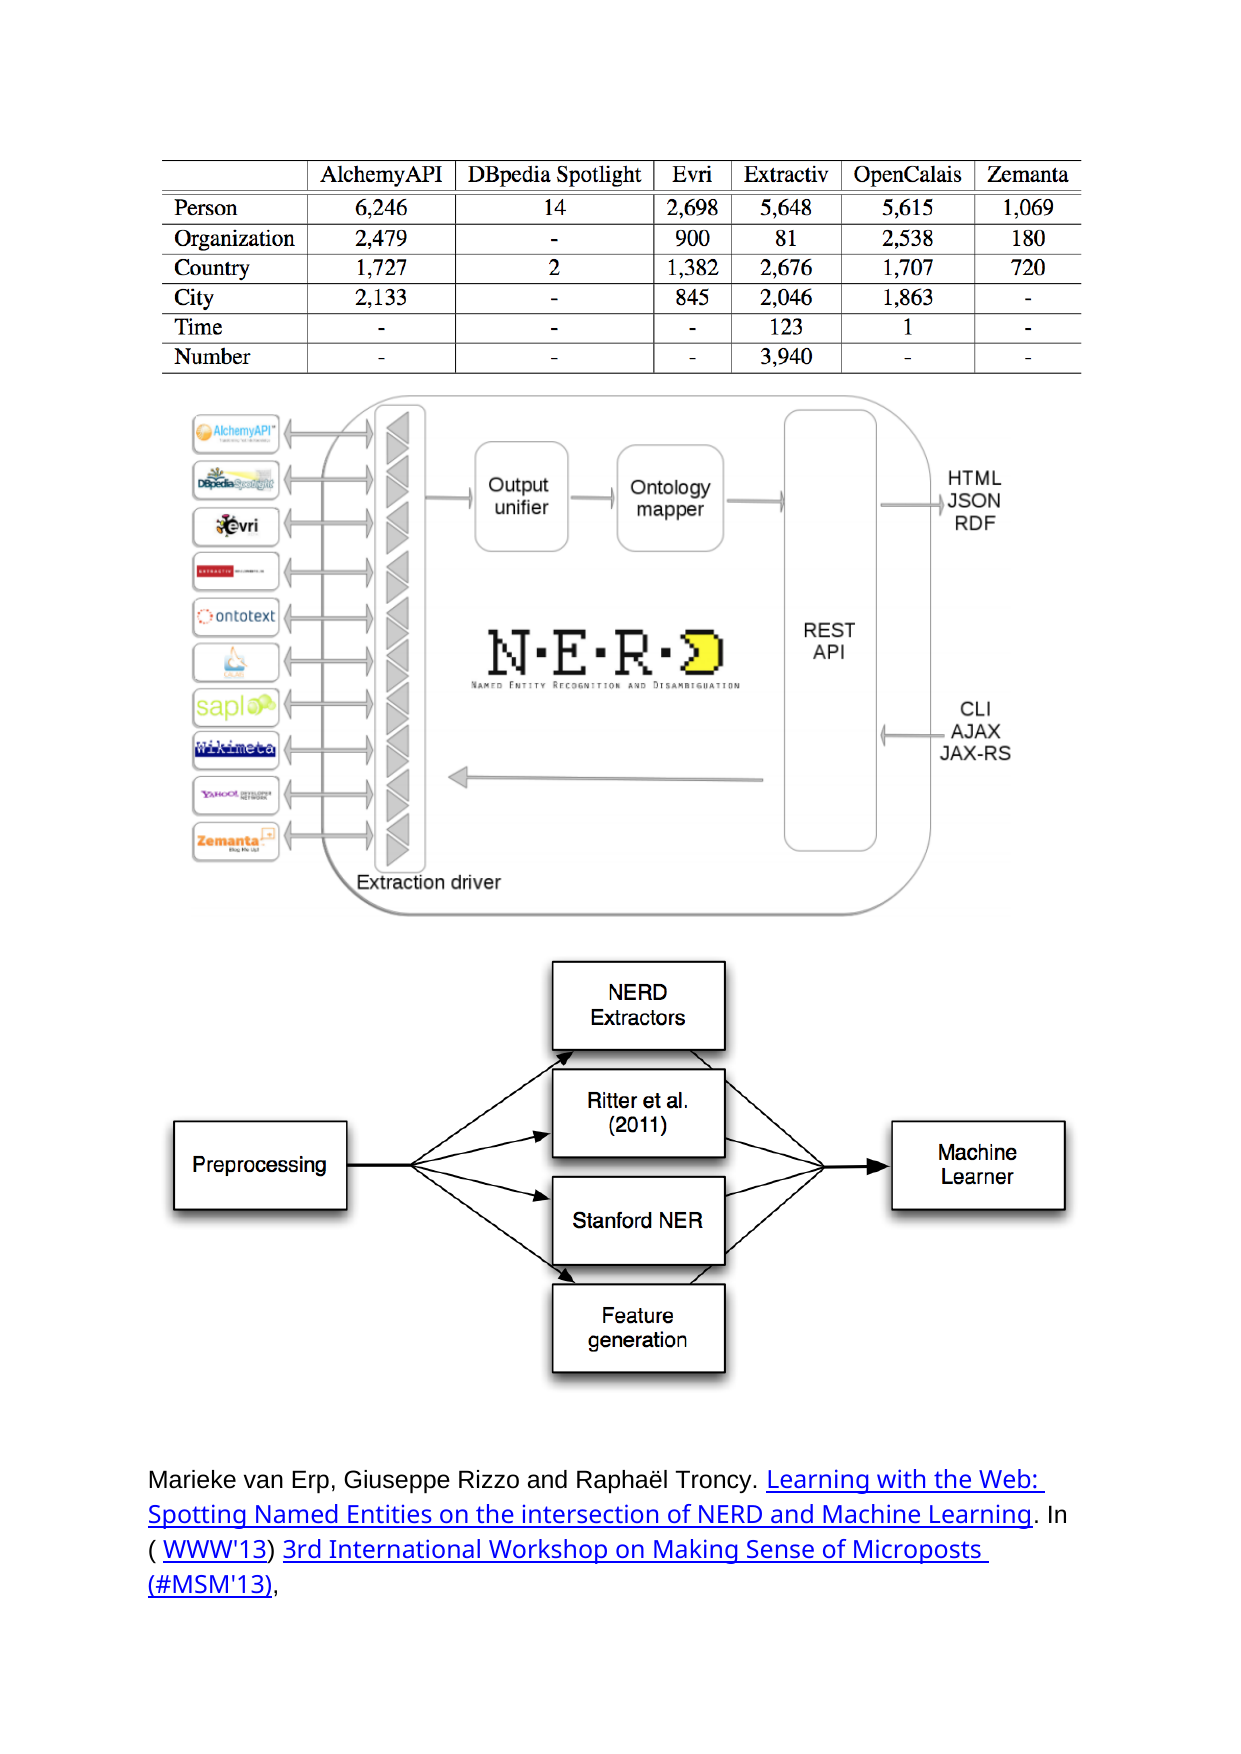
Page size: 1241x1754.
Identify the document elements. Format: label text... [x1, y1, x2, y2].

text Marieke van Erp, Giuseppe Rizzo and Raphaël Troncy. Learning with the Web: Spotting Named Entities on the intersection of NERD and Machine Learning. In ( WWW'13) 3rd International Workshop on Making Sense of Microposts (#MSM'13), [148, 1461, 1093, 1601]
picture [147, 147, 1092, 1421]
